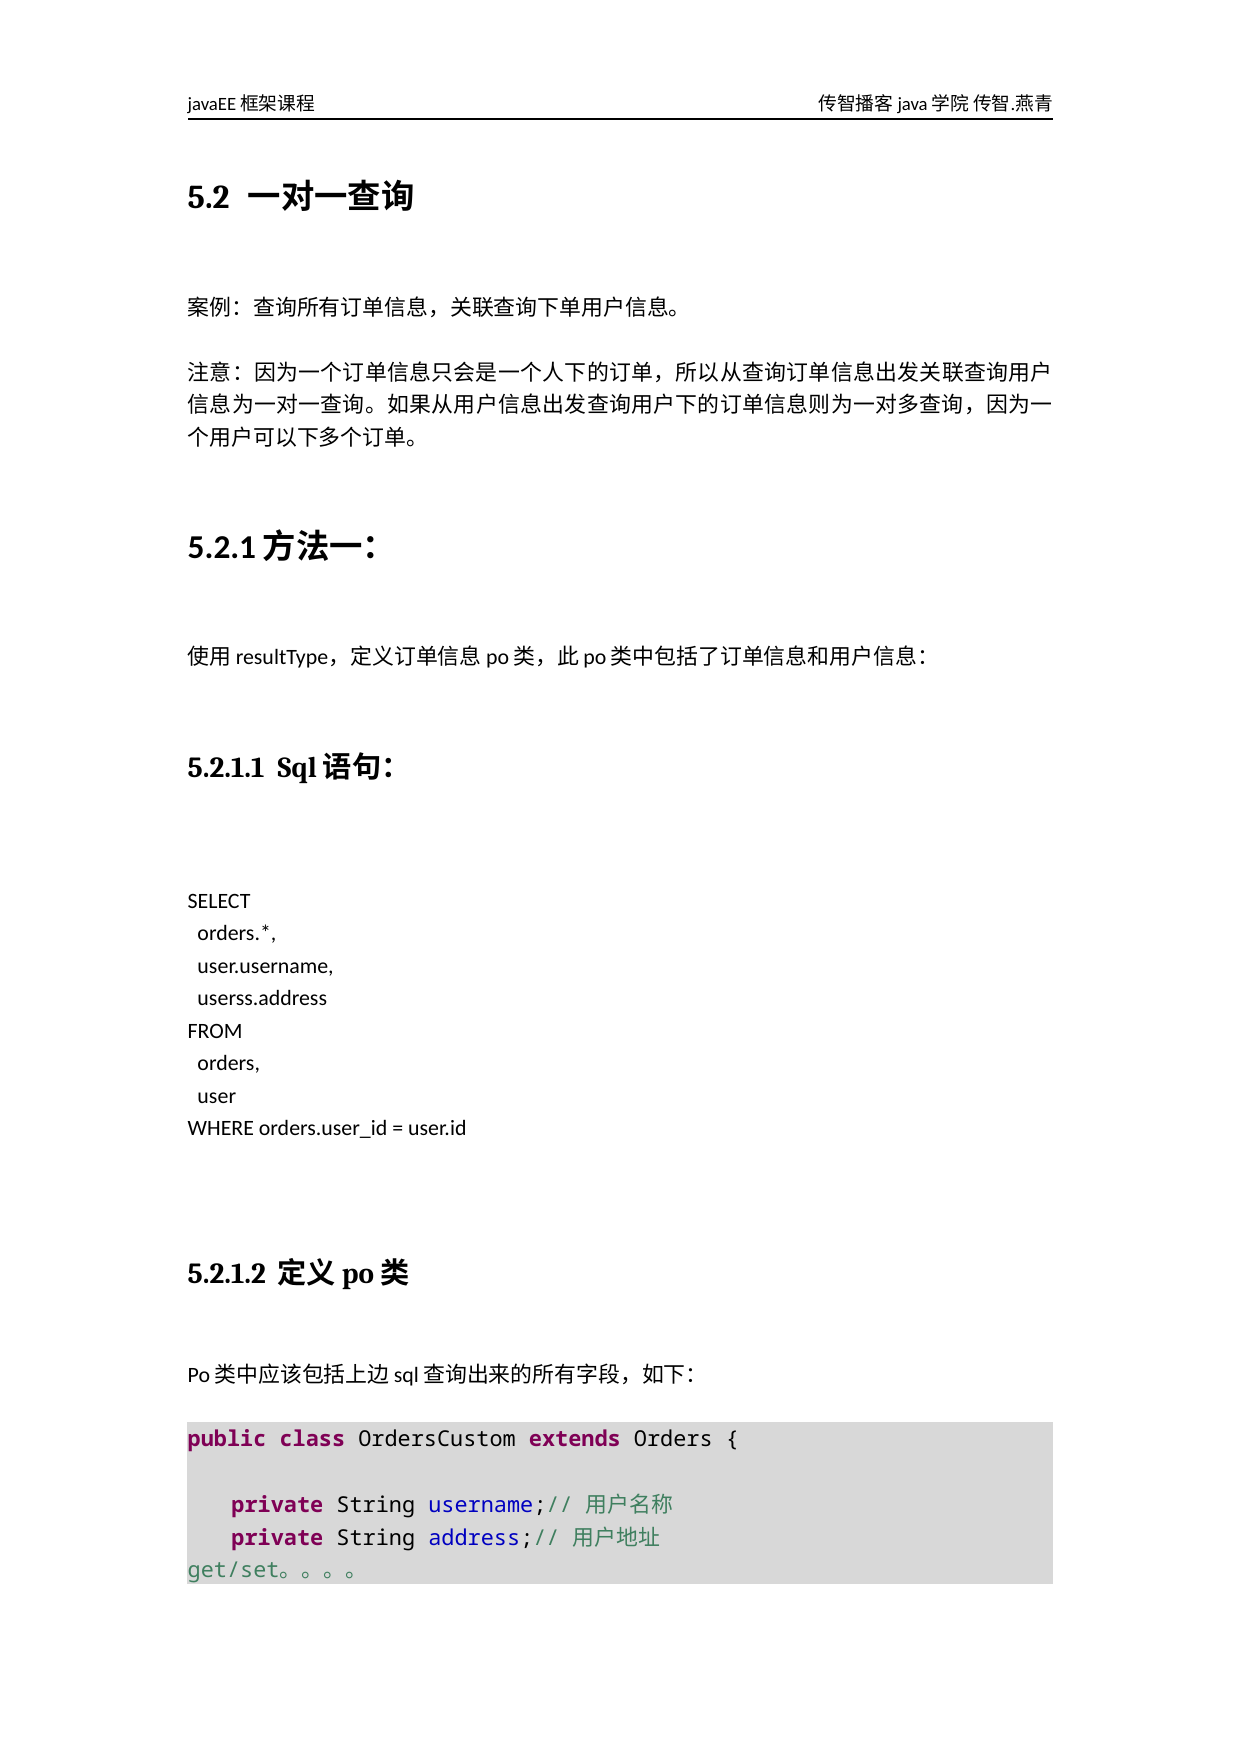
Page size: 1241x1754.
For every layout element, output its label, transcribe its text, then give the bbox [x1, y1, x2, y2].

subtitle Sql语句： [187, 733, 1053, 798]
text user [187, 1079, 1053, 1111]
subtitle 一对一查询 [187, 162, 1053, 227]
text 案例：查询所有订单信息，关联查询下单用户信息。 [187, 289, 1053, 322]
text private String username;// 用户名称 [187, 1487, 1053, 1519]
text public class OrdersCustom extends Orders { [187, 1422, 1053, 1454]
text get/set。。。。 [187, 1552, 1053, 1584]
text orders, [187, 1046, 1053, 1079]
text SELECT [187, 884, 1053, 916]
text user.username, [187, 949, 1053, 981]
text userss.address [187, 981, 1053, 1014]
text WHERE orders.user_id = user.id [187, 1111, 1053, 1144]
text Po类中应该包括上边sql查询出来的所有字段，如下： [187, 1357, 1053, 1389]
subtitle 定义po类 [187, 1238, 1053, 1303]
text FROM [187, 1014, 1053, 1046]
text orders.*, [187, 916, 1053, 949]
text 注意：因为一个订单信息只会是一个人下的订单，所以从查询订单信息出发关联查询用户信息为一对一查询。如果从用户信息出发查询用户下的订单信息则为一对多查询，因为一个用户可以下多个订单。 [187, 354, 1053, 452]
text 使用resultType，定义订单信息po类，此po类中包括了订单信息和用户信息： [187, 638, 1053, 671]
text private String address;// 用户地址 [187, 1519, 1053, 1552]
subtitle 方法一： [187, 511, 1053, 576]
